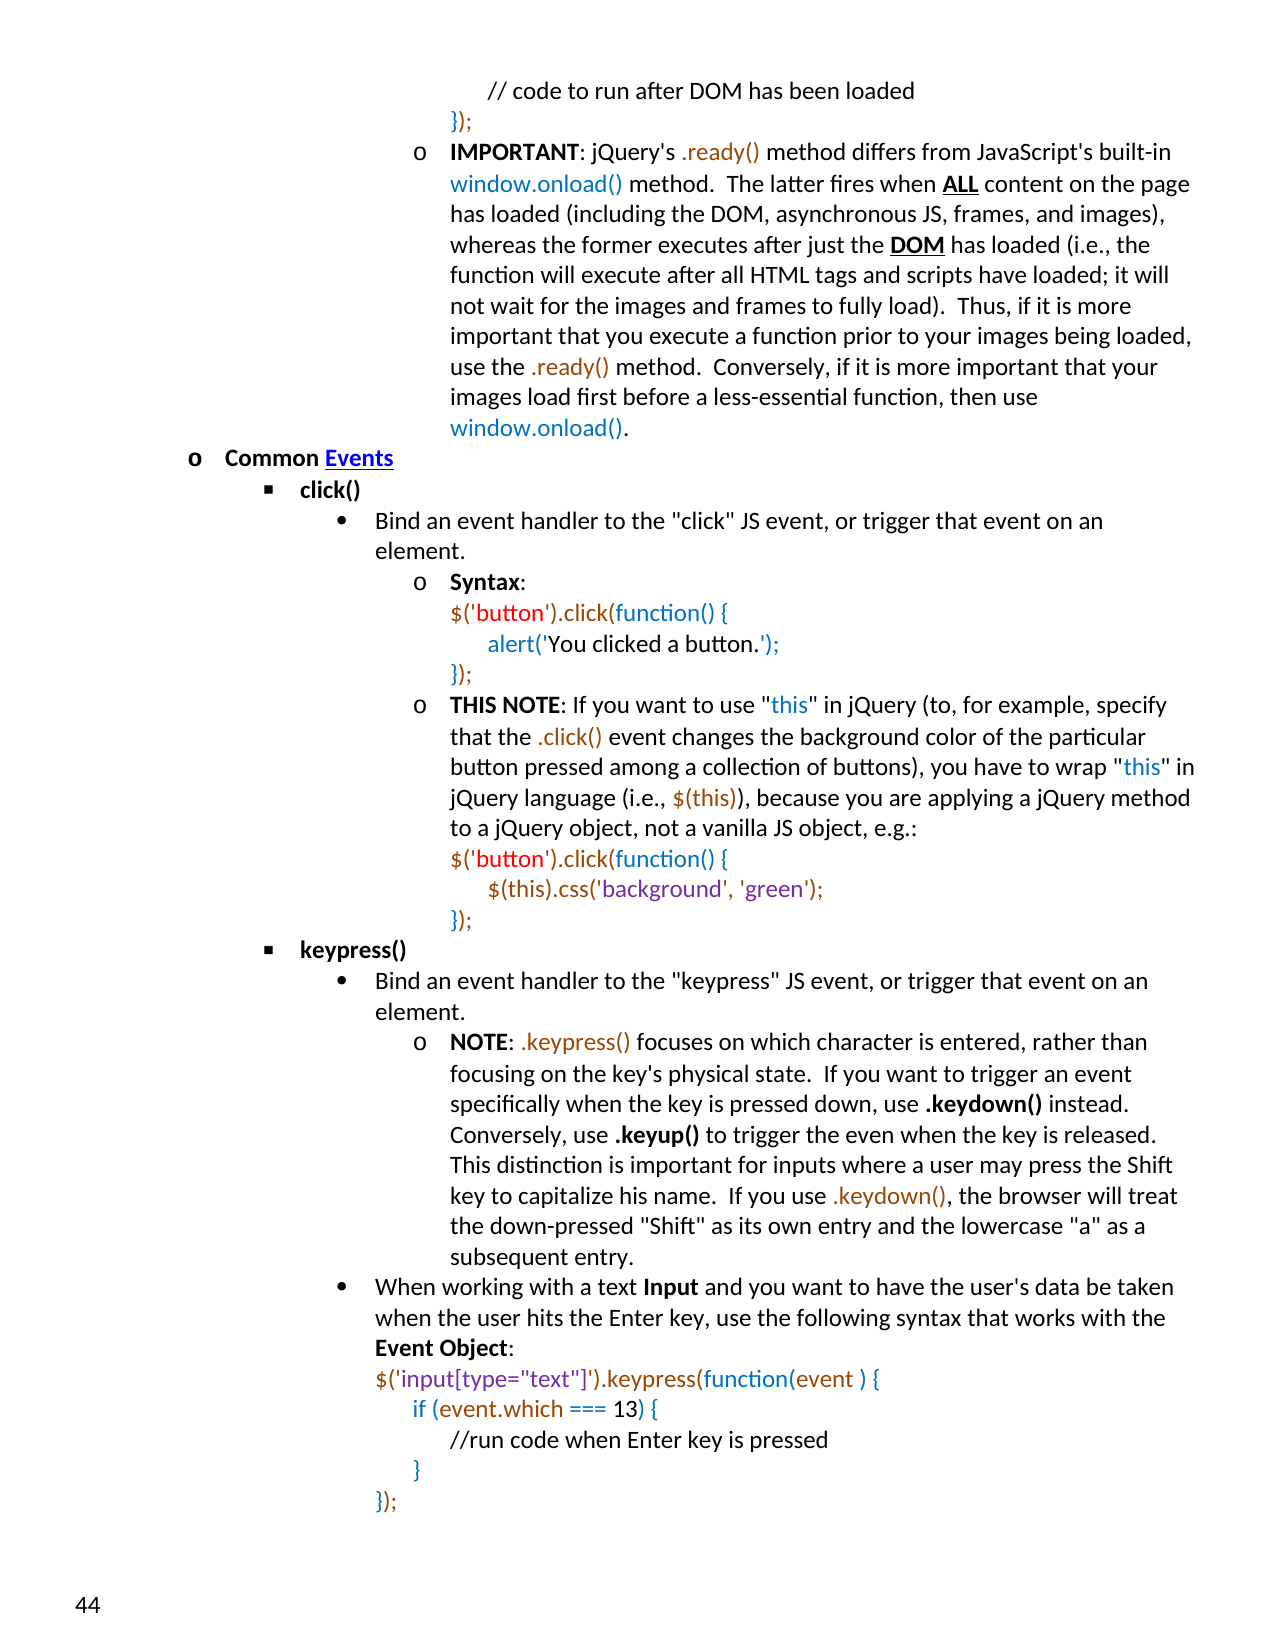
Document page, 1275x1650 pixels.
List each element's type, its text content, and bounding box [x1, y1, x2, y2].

list click() [262, 474, 1200, 505]
list Bind an event handler to the "keypress" JS event, or trigger that event on an element. [337, 965, 1200, 1026]
list IMPORTANT: jQuery's .ready() method differs from JavaScript's built-in window.onload() method. The latter fires when ALL content on the page has loaded (including the DOM, asynchronous JS, frames, and images), whereas the former executes after just the DOM has loaded (i.e., the function will execute after all HTML tags and scripts have loaded; it will not wait for the images and frames to fully load). Thus, if it is more important that you execute a function prior to your images being loaded, use the .ready() method. Conversely, if it is more important that your images load first before a less-essential function, then use window.onload(). [412, 136, 1200, 442]
list Bind an event handler to the "click" JS event, or trigger that event on an element. [337, 505, 1200, 566]
list NOTE: .keypress() focuses on which character is entered, rather than focusing on the key's physical state. If you want to trigger an event specifically when the key is pressed down, use .keydown() instead. Conversely, use .keyup() to trigger the even when the key is released. This distinction is important for inputs where a user may press the Shift key to capitalize his name. If you use .keydown(), the browser will treat the down-pressed "Shift" as its own entry and the lowercase "a" as a subsequent entry. [412, 1026, 1200, 1272]
list THIS NOTE: If you want to use "this" in jQuery (to, for example, specify that the .click() event changes the background color of the particular button pressed among a collection of buttons), you have to wrap "this" in jQuery language (i.e., $(this)), because you are applying a jQuery method to a jQuery object, not a vanilla JS object, e.g.: $('button').click(function() { $(this).css('background', 'green'); }); [412, 689, 1200, 934]
list keypress() [262, 934, 1200, 965]
list Common Events [187, 442, 1200, 474]
list When working with a text Input and you want to have the user's data be taken when the user hits the Enter key, use the following syntax that works with the Event Object: $('input[type="text"]').keypress(function(event ) { if (event.which === 13) { //run code when Enter key is pressed } }); [337, 1272, 1200, 1516]
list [412, 75, 1200, 136]
list Syntax: $('button').click(function() { alert('You clicked a button.'); }); [412, 566, 1200, 689]
